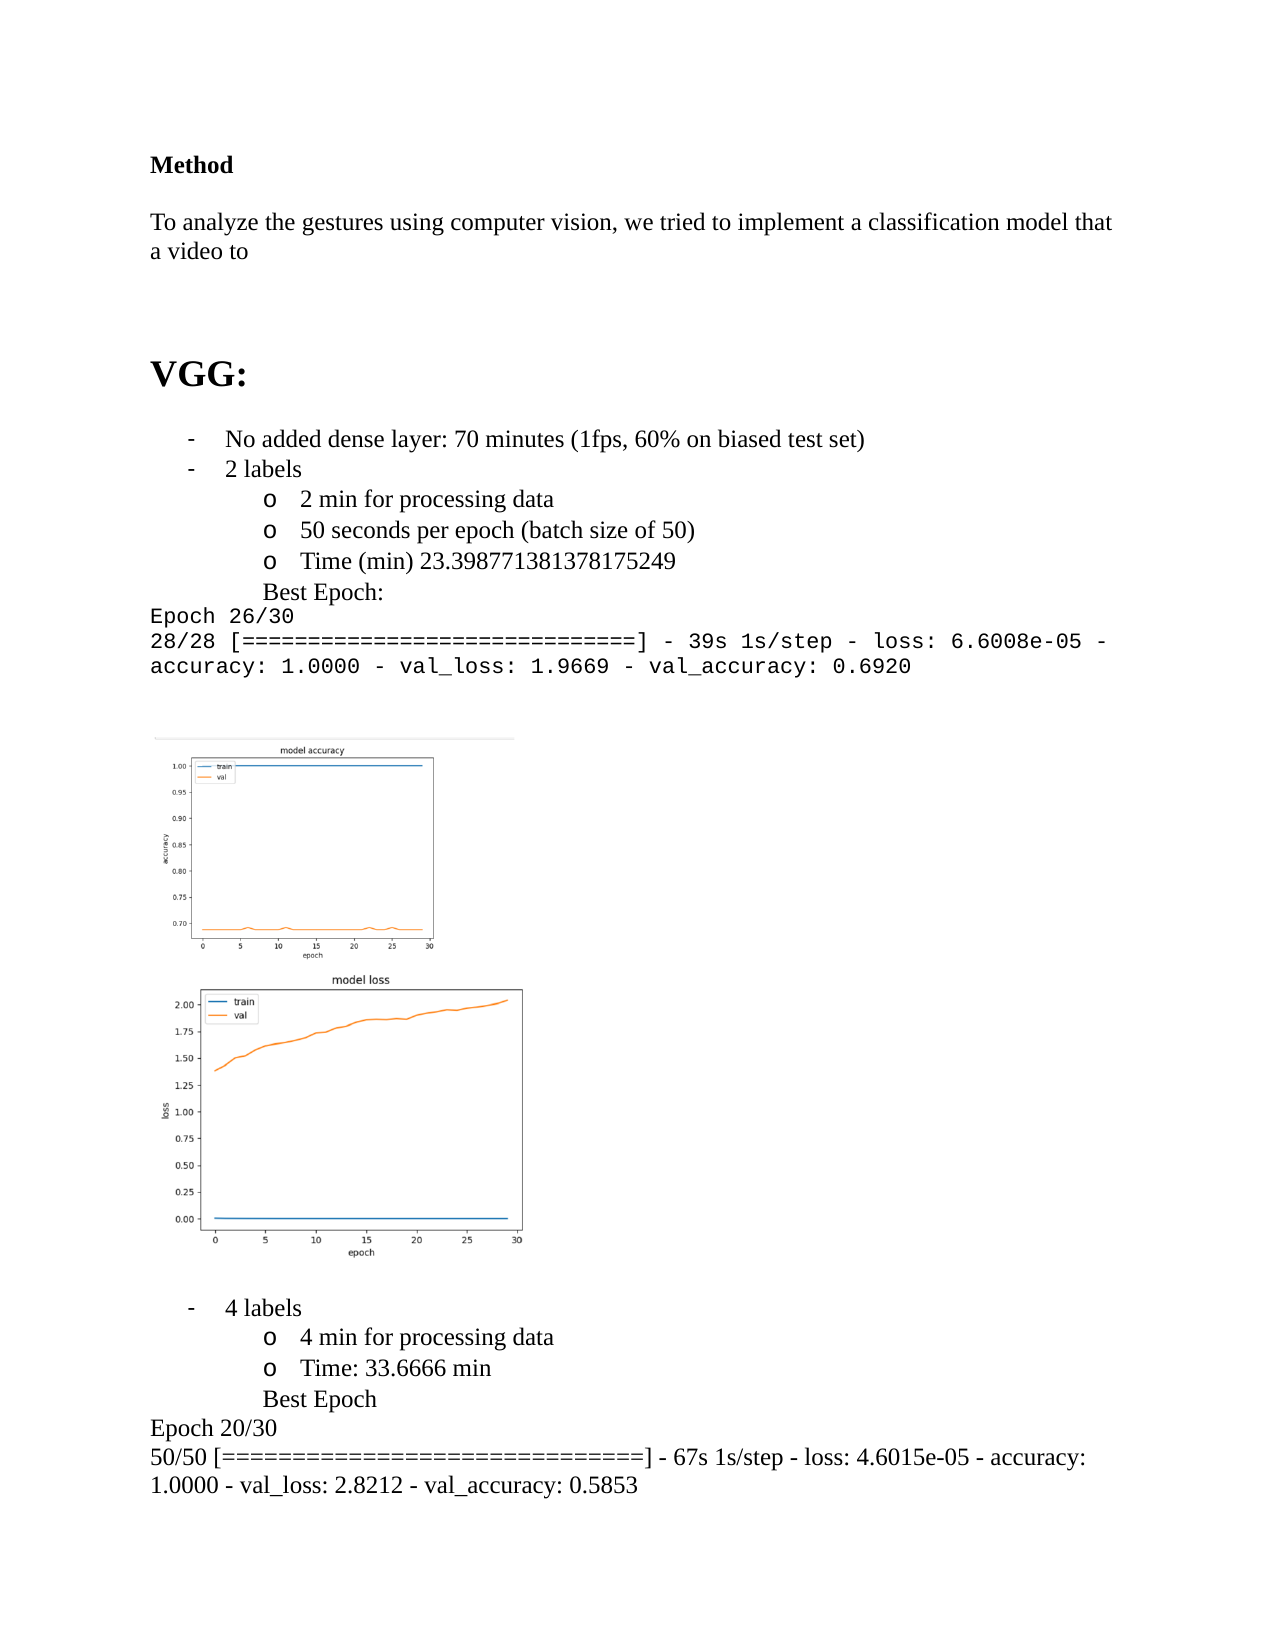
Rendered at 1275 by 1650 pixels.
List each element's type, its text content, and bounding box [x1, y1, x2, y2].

list 50 seconds per epoch (batch size of 50) [262, 515, 1125, 546]
text 28/28 [==============================] - 39s 1s/step - loss: 6.6008e-05 - accuracy: 1.0000 - val_loss: 1.9669 - val_accuracy: 0.6920 [150, 630, 1125, 680]
text 50/50 [==============================] - 67s 1s/step - loss: 4.6015e-05 - accuracy: 1.0000 - val_loss: 2.8212 - val_accuracy: 0.5853 [150, 1442, 1125, 1499]
text Epoch 26/30 [150, 605, 1125, 630]
list 2 labels [187, 454, 1125, 484]
text Epoch 20/30 [150, 1413, 1125, 1442]
text VGG: [150, 351, 1125, 394]
text To analyze the gestures using computer vision, we tried to implement a classification model that a video to [150, 207, 1125, 265]
list No added dense layer: 70 minutes (1fps, 60% on biased test set) [187, 423, 1125, 454]
list 4 labels [187, 1292, 1125, 1322]
list 4 min for processing data [262, 1322, 1125, 1353]
list Time (min) 23.398771381378175249 [262, 546, 1125, 577]
text Best Epoch [262, 1384, 1125, 1413]
list Time: 33.6666 min [262, 1353, 1125, 1384]
text Method [150, 150, 1125, 179]
list 2 min for processing data [262, 484, 1125, 515]
text Best Epoch: [262, 577, 1125, 605]
picture [150, 737, 591, 1264]
